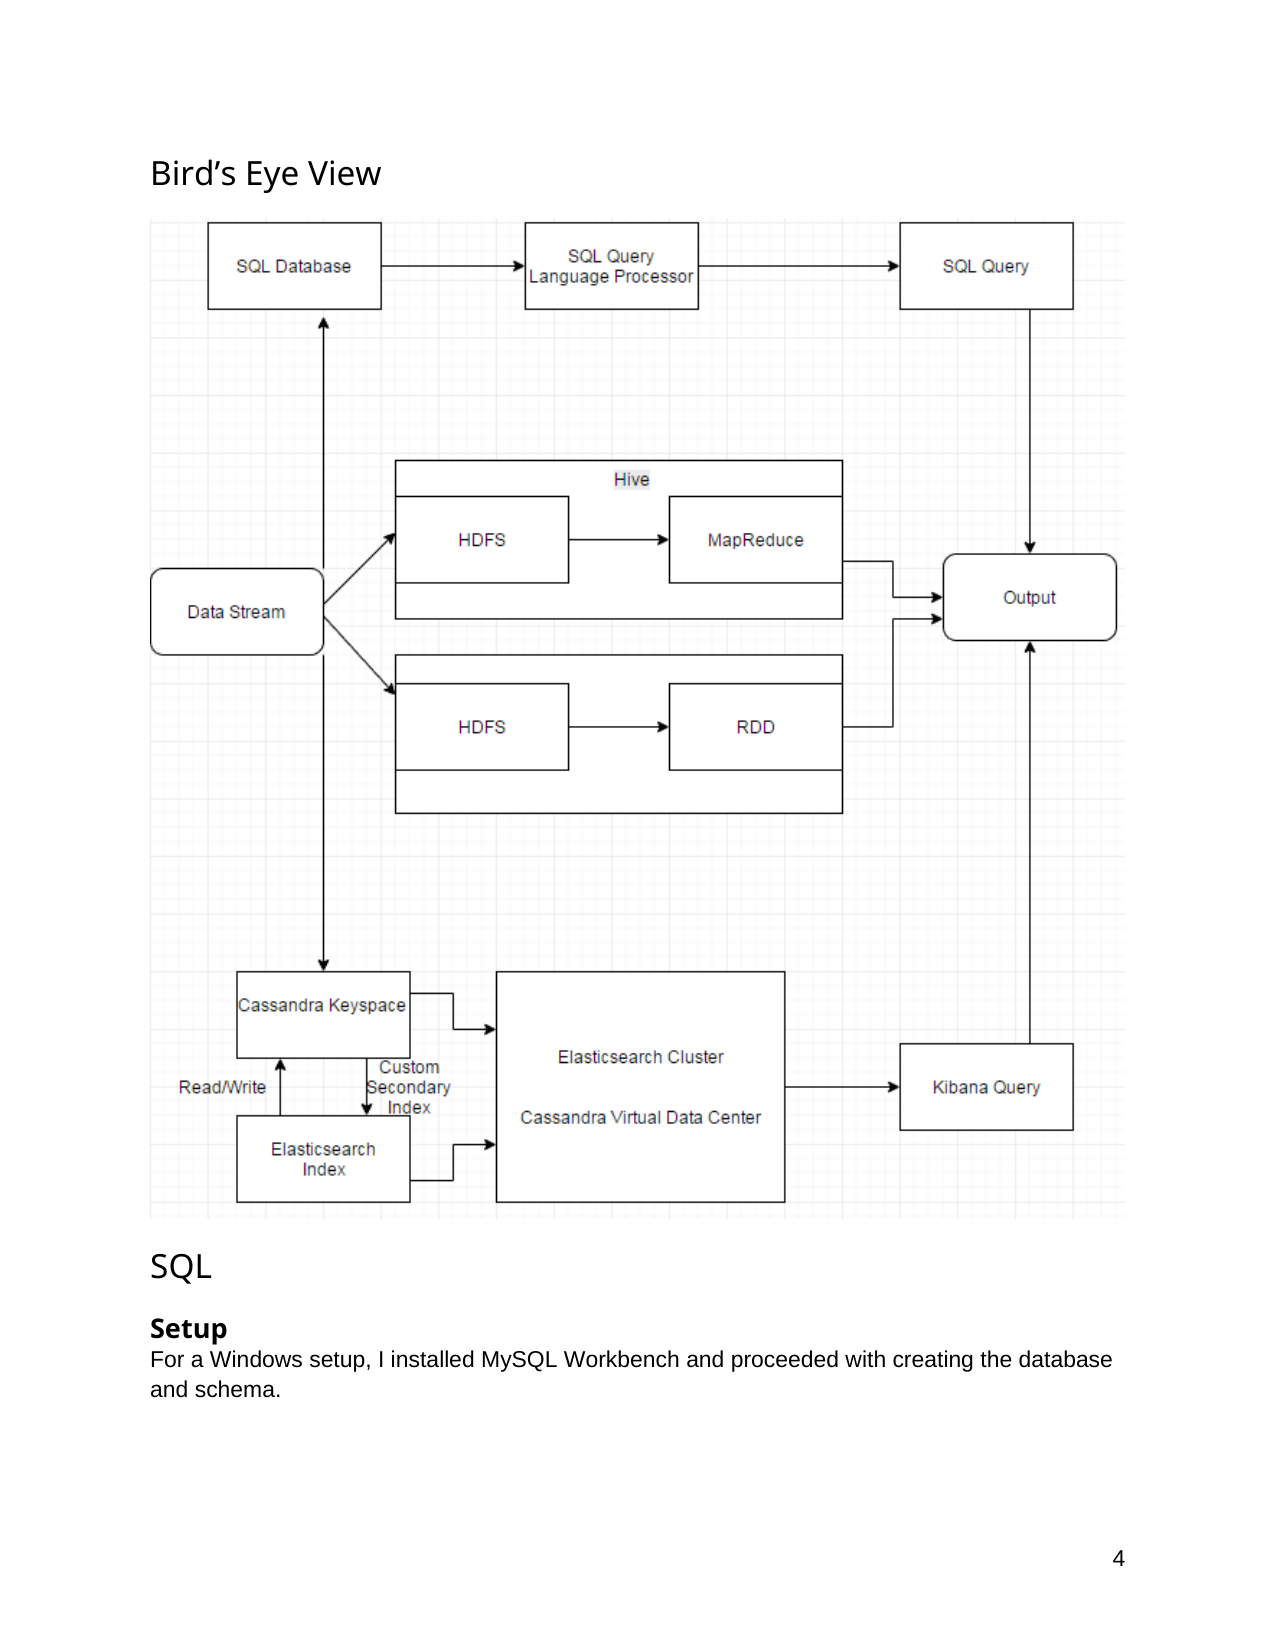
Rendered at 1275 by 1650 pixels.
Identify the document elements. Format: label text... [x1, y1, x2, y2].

subtitle Bird’s Eye View [150, 150, 1125, 195]
subtitle SQL [150, 1243, 1125, 1288]
subtitle Setup [150, 1309, 1125, 1346]
text For a Windows setup, I installed MySQL Workbench and proceeded with creating the database and schema. [150, 1346, 1125, 1402]
picture [150, 218, 1125, 1219]
